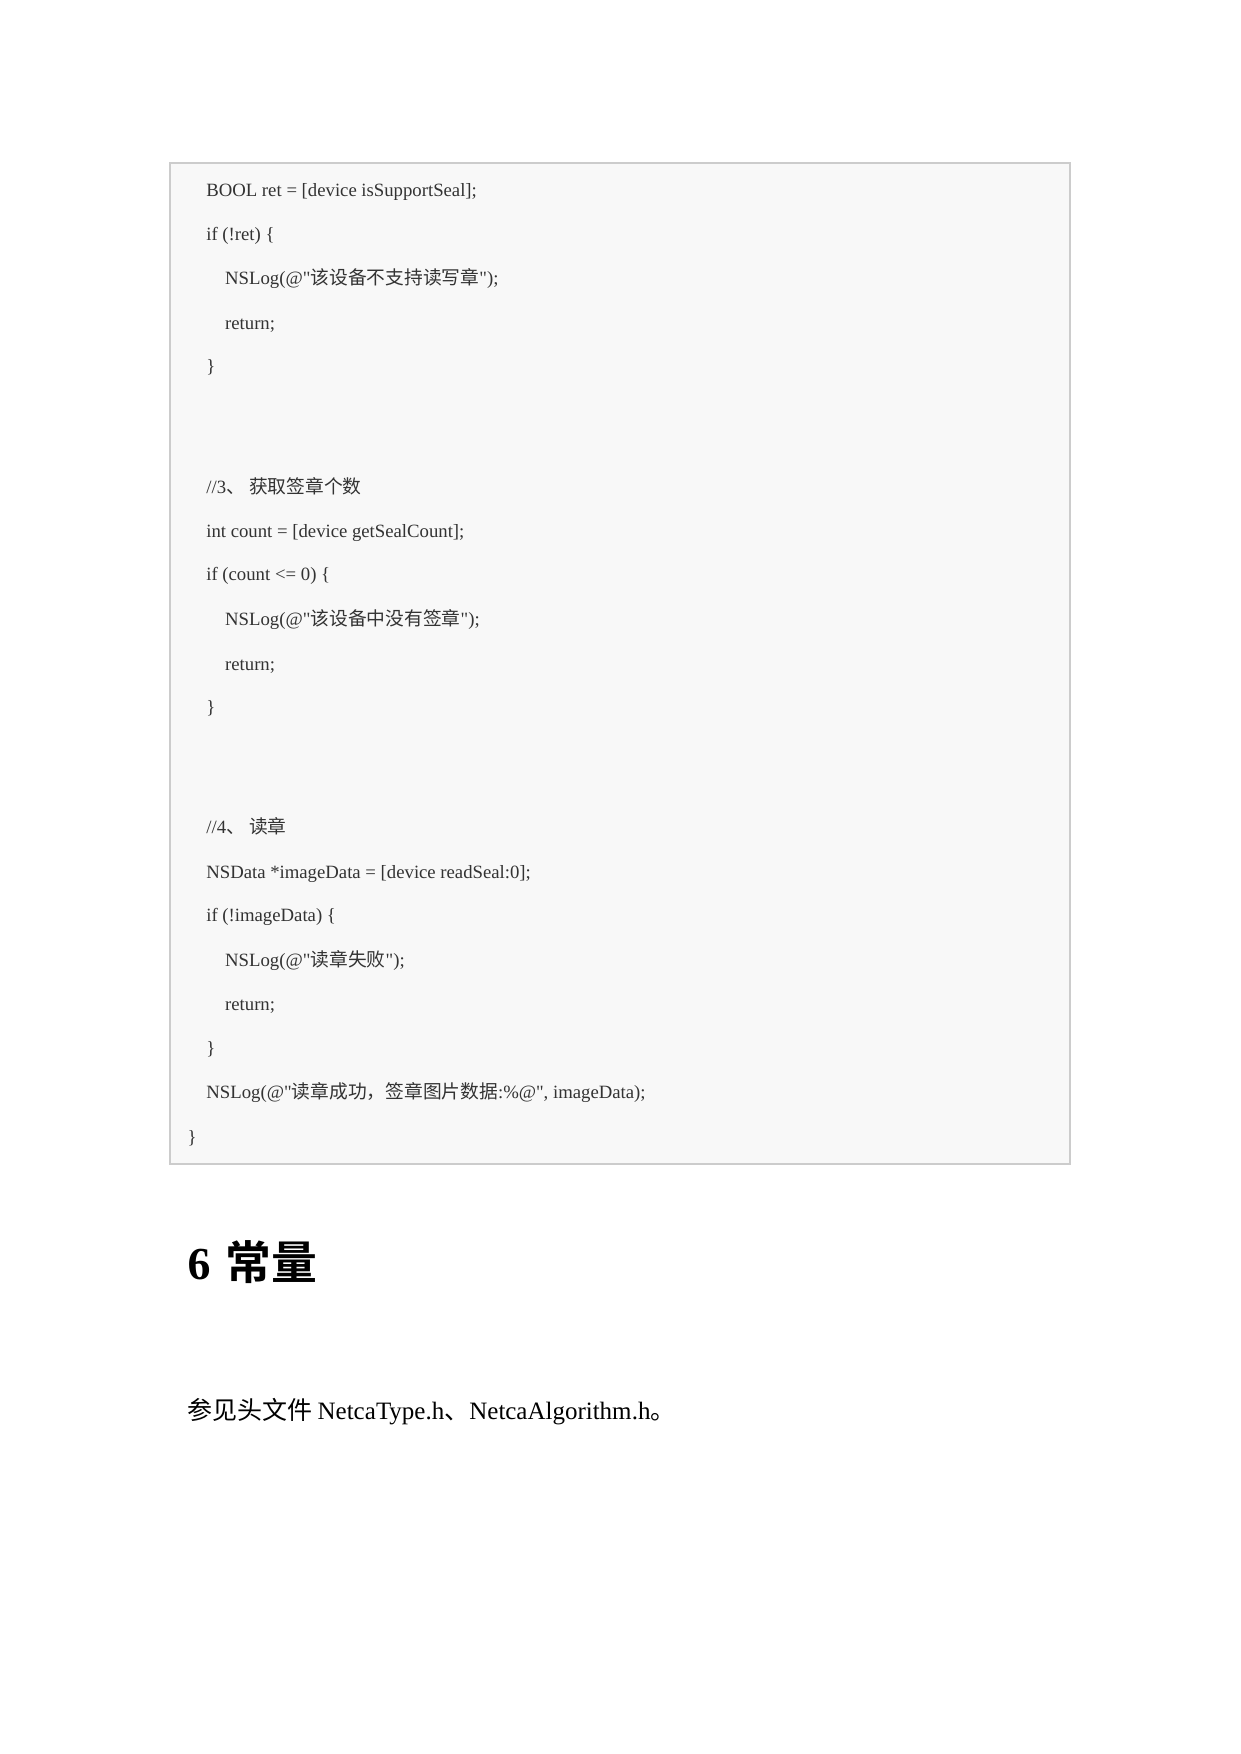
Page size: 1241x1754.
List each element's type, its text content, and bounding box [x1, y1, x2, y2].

text if (!imageData) { [171, 887, 1069, 930]
text } [171, 1108, 1069, 1163]
text } [171, 678, 1069, 722]
text if (count <= 0) { [171, 546, 1069, 589]
text NSLog(@"读章失败"); [171, 930, 1069, 974]
text NSLog(@"该设备中没有签章"); [171, 589, 1069, 634]
text if (!ret) { [171, 205, 1069, 248]
text //3、 获取签章个数 [171, 457, 1069, 501]
text return; [171, 294, 1069, 338]
text NSLog(@"该设备不支持读写章"); [171, 248, 1069, 293]
text BOOL ret = [device isSupportSeal]; [171, 164, 1069, 205]
text int count = [device getSealCount]; [171, 503, 1069, 546]
text NSLog(@"读章成功，签章图片数据:%@", imageData); [171, 1062, 1069, 1107]
text return; [171, 976, 1069, 1019]
text return; [171, 635, 1069, 678]
text } [171, 1019, 1069, 1062]
text NSData *imageData = [device readSeal:0]; [171, 843, 1069, 887]
text } [171, 338, 1069, 381]
text 参见头文件NetcaType.h、NetcaAlgorithm.h。 [187, 1376, 1053, 1441]
subtitle 常量 [187, 1211, 1053, 1308]
text //4、 读章 [171, 797, 1069, 842]
